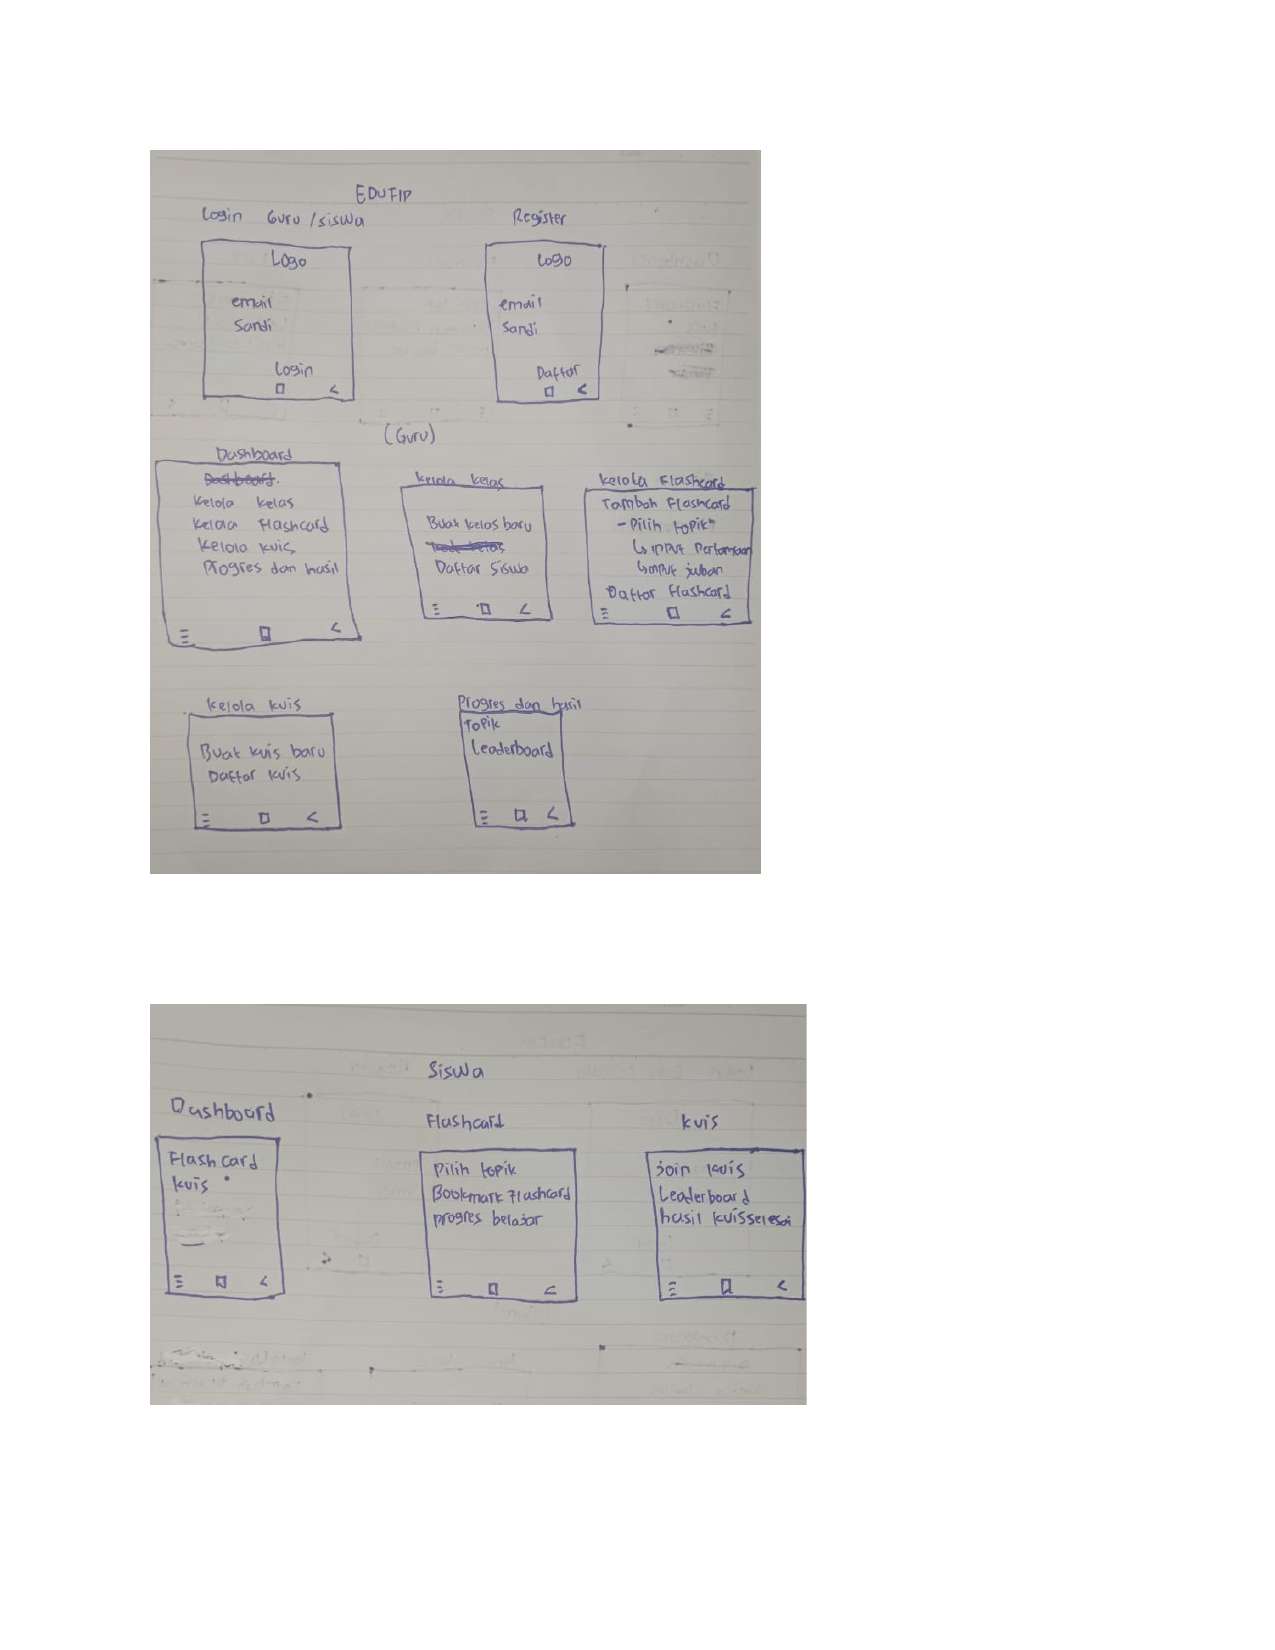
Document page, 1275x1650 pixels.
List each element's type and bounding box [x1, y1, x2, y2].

picture [150, 150, 761, 874]
picture [150, 1004, 807, 1405]
